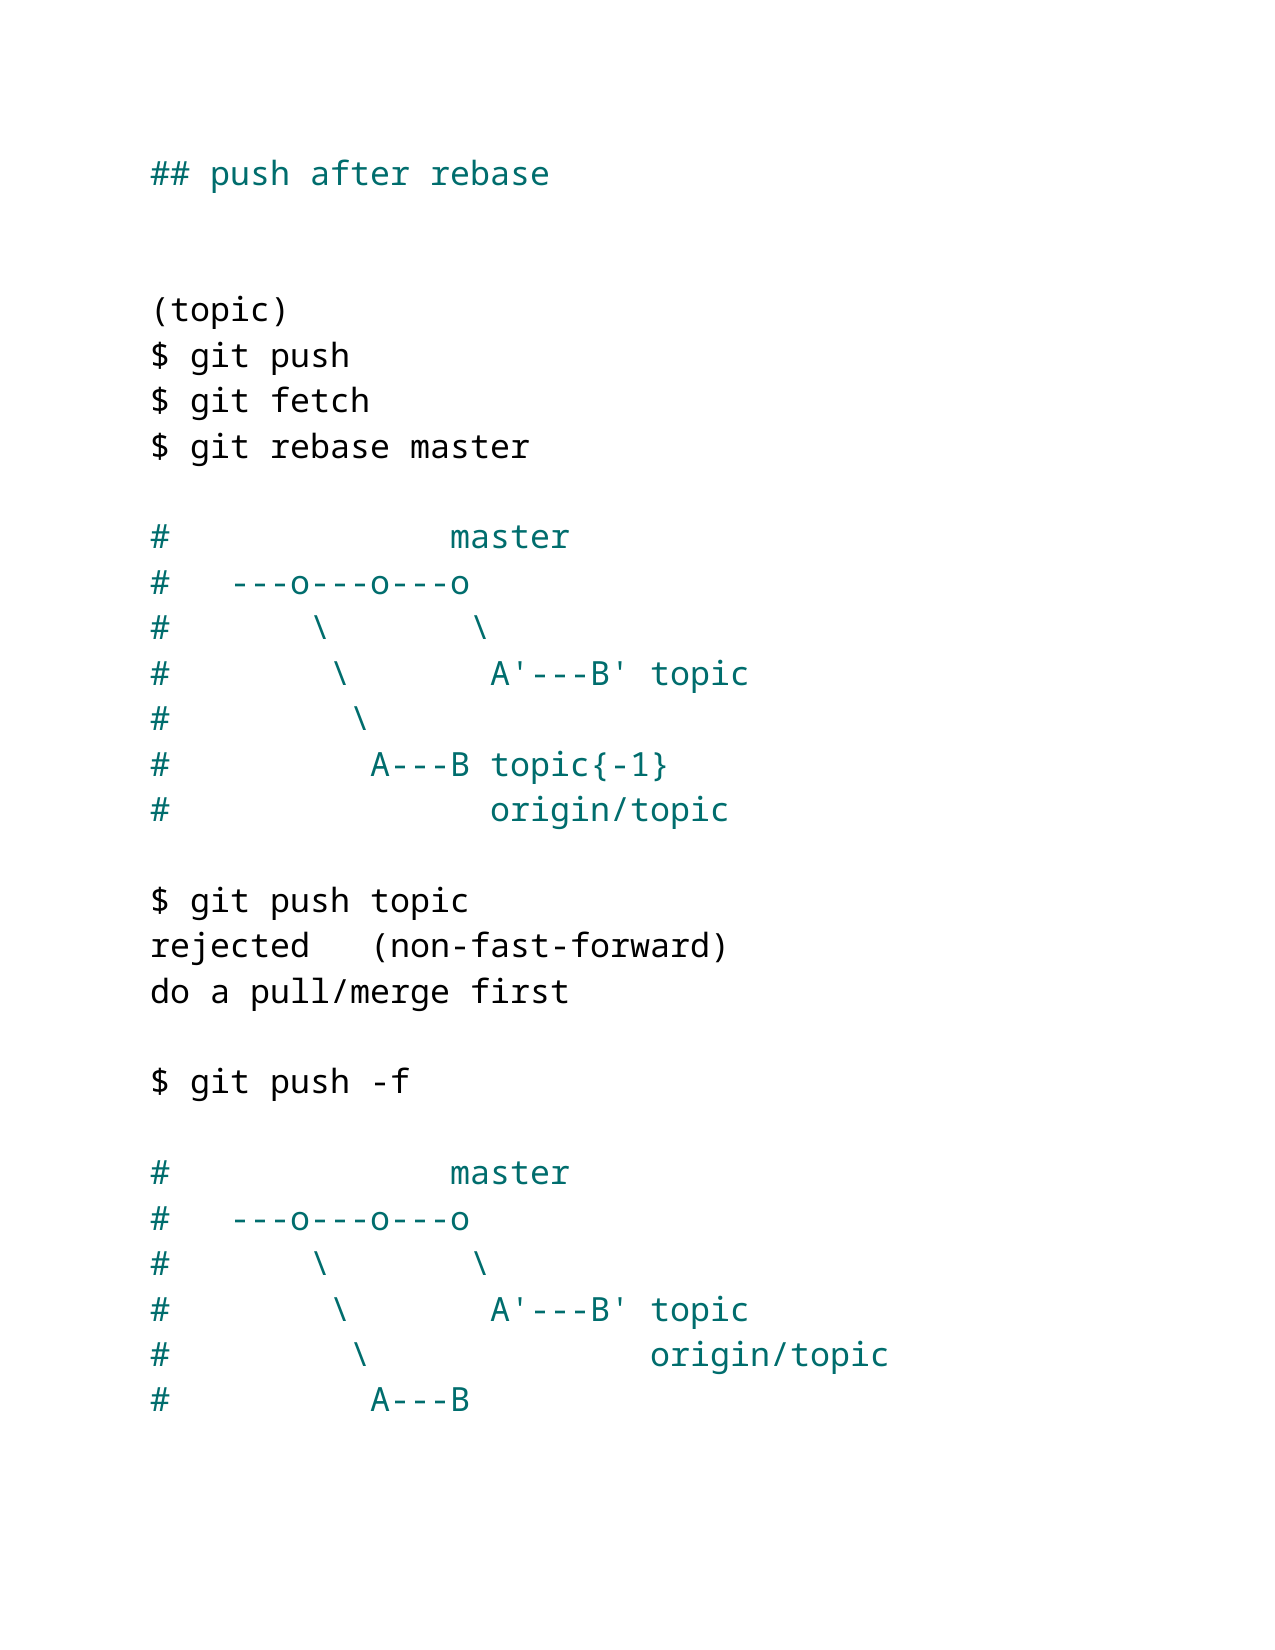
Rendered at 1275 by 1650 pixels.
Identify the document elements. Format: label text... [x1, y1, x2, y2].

text $ git push [150, 332, 1125, 377]
text # A---B topic{-1} [150, 740, 1125, 786]
text $ git push topic [150, 877, 1125, 922]
text # \ [150, 695, 1125, 740]
text rejected (non-fast-forward) [150, 922, 1125, 967]
text # ---o---o---o [150, 1194, 1125, 1240]
text ## push after rebase [150, 150, 1125, 195]
text # \ A'---B' topic [150, 1285, 1125, 1331]
text # \ \ [150, 1240, 1125, 1285]
text do a pull/merge first [150, 967, 1125, 1013]
text $ git push -f [150, 1058, 1125, 1104]
text (topic) [150, 286, 1125, 332]
text # \ A'---B' topic [150, 649, 1125, 695]
text # \ origin/topic [150, 1331, 1125, 1376]
text # origin/topic [150, 786, 1125, 831]
text # A---B [150, 1376, 1125, 1422]
text # master [150, 1149, 1125, 1194]
text $ git rebase master [150, 422, 1125, 468]
text # ---o---o---o [150, 559, 1125, 604]
text # master [150, 513, 1125, 559]
text # \ \ [150, 604, 1125, 649]
text $ git fetch [150, 377, 1125, 422]
